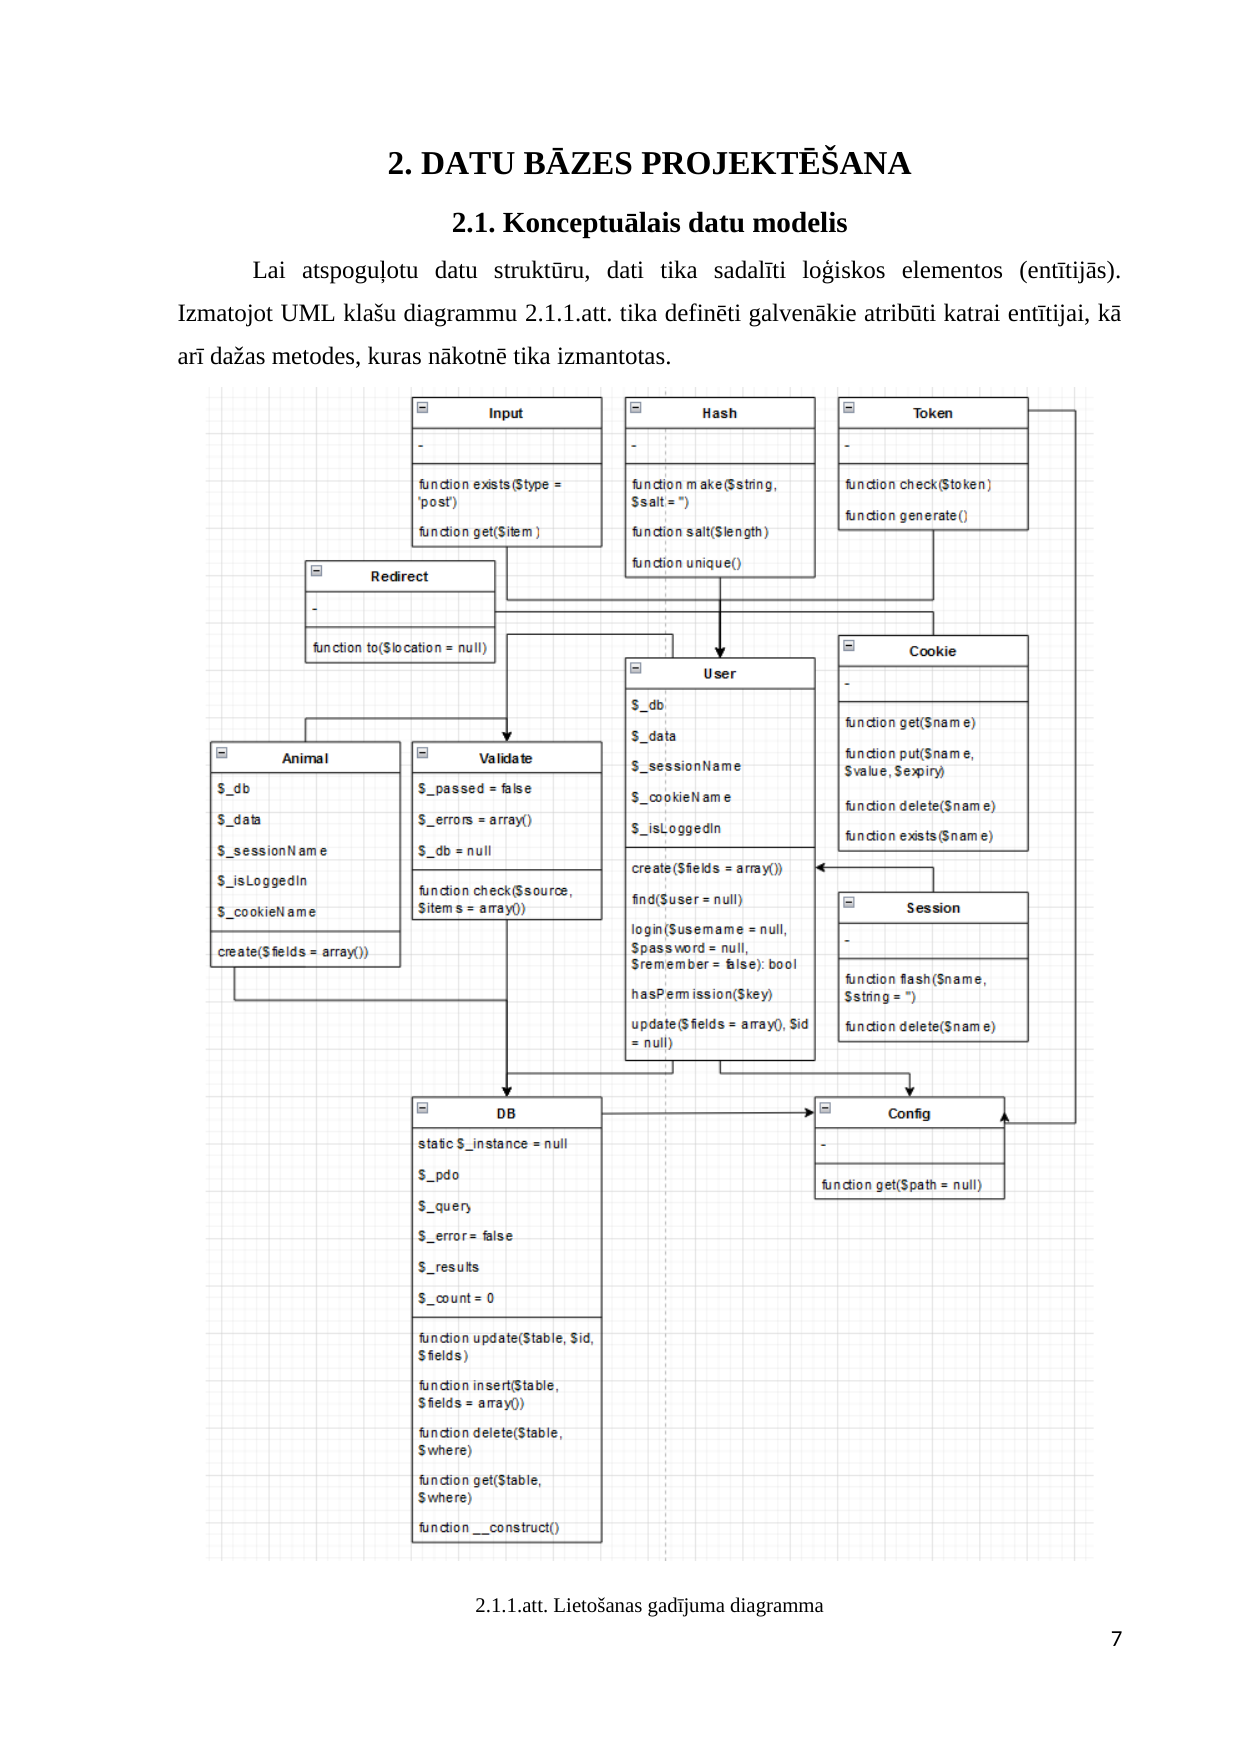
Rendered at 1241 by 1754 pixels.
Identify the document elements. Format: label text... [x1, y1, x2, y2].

picture [205, 387, 1094, 1561]
subtitle 2. DATU BĀZES PROJEKTĒŠANA [177, 143, 1122, 181]
subtitle 2.1. Konceptuālais datu modelis [177, 205, 1122, 238]
text Lai atspoguļotu datu struktūru, dati tika sadalīti loģiskos elementos (entītijās). Izmatojot UML klašu diagrammu 2.1.1.att. tika definēti galvenākie atribūti katrai entītijai, kā arī dažas metodes, kuras nākotnē tika izmantotas. [177, 255, 1122, 370]
